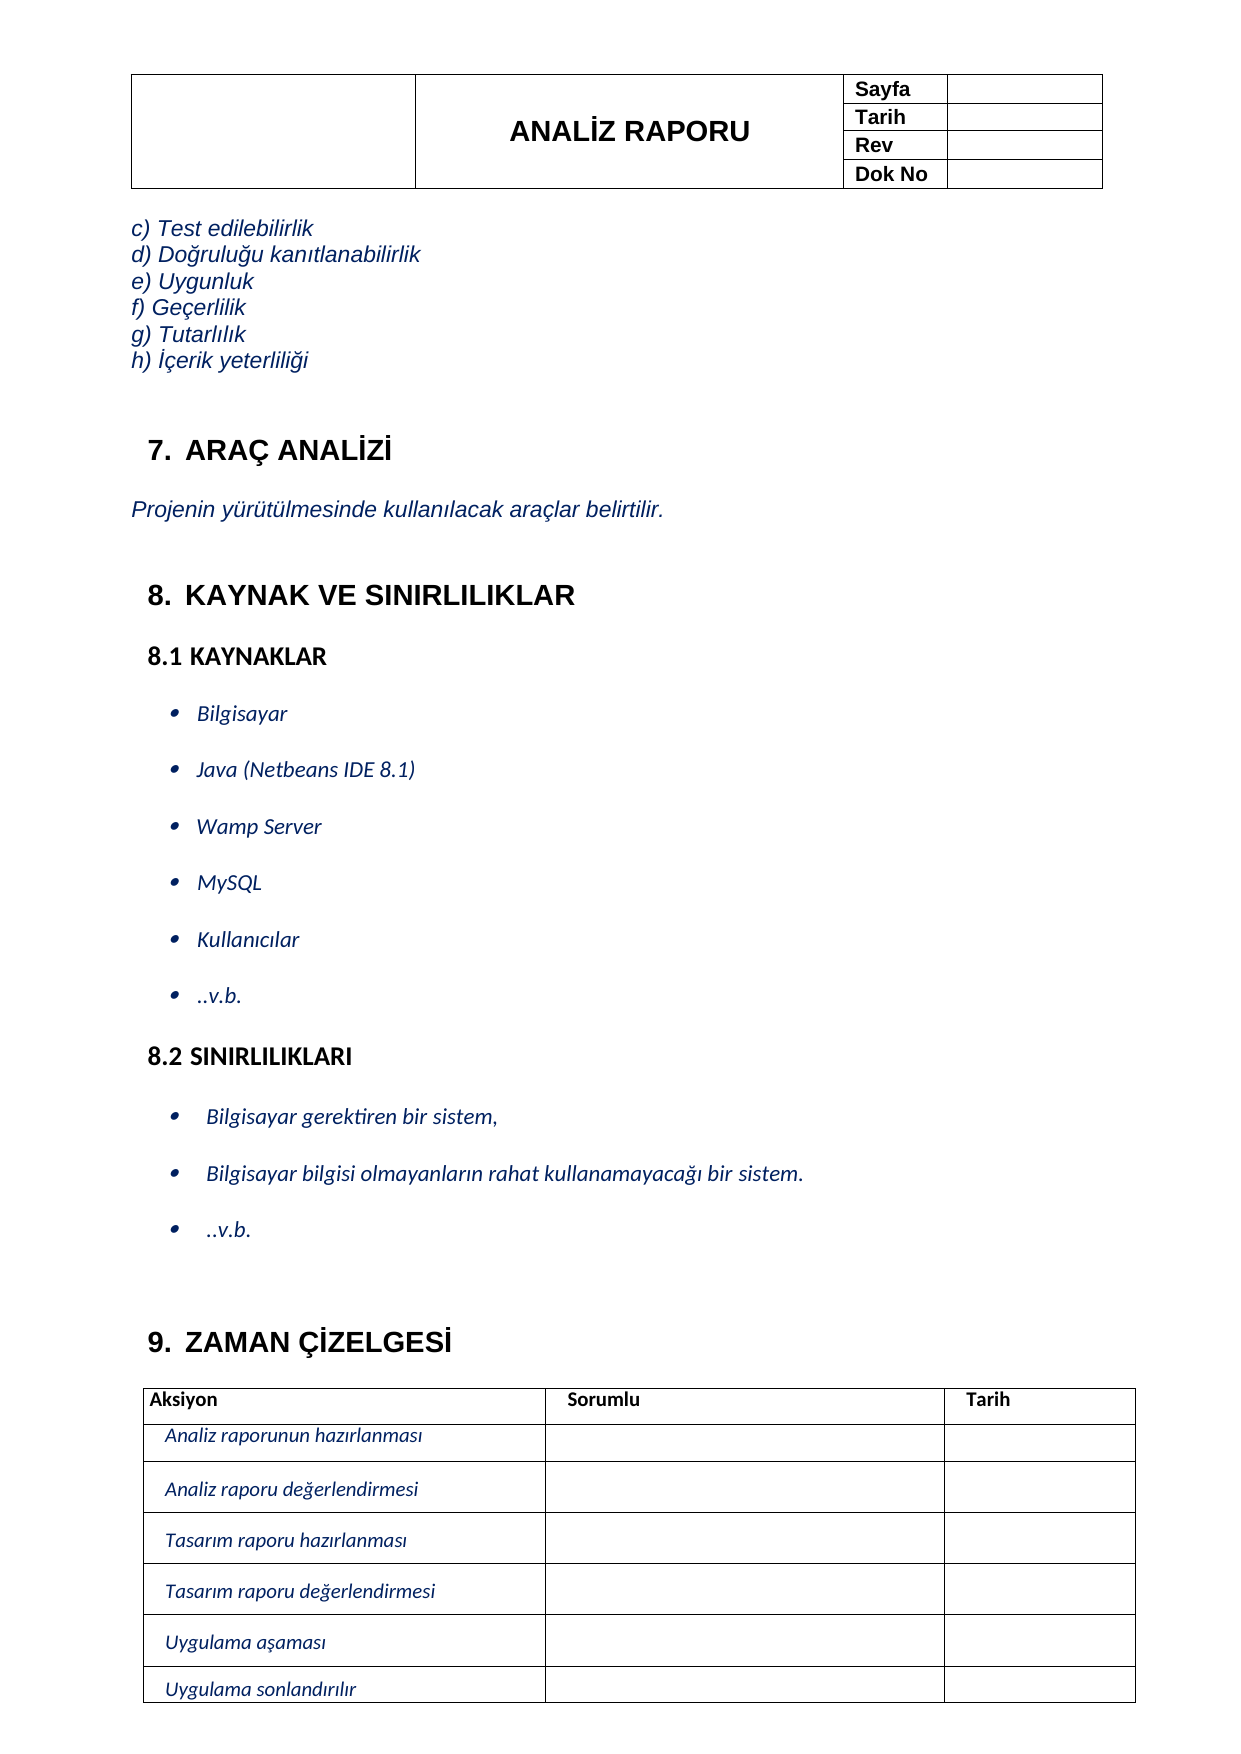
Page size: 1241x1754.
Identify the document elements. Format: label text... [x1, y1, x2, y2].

table_cell [945, 1462, 1135, 1512]
list Bilgisayar gerektiren bir sistem, [169, 1102, 1103, 1130]
list Bilgisayar bilgisi olmayanların rahat kullanamayacağı bir sistem. [169, 1159, 1103, 1187]
list MySQL [169, 868, 1103, 896]
table_header Aksiyon [144, 1389, 545, 1424]
table_cell [945, 1615, 1135, 1666]
text c) Test edilebilirlik [131, 215, 1103, 241]
text Projenin yürütülmesinde kullanılacak araçlar belirtilir. [131, 496, 1103, 522]
table_cell [945, 1667, 1135, 1702]
table_cell Analiz raporu değerlendirmesi [144, 1462, 545, 1512]
list ..v.b. [169, 1215, 1103, 1243]
table_cell [546, 1513, 944, 1563]
table_header Sorumlu [546, 1389, 944, 1424]
list Kullanıcılar [169, 925, 1103, 953]
table_cell Analiz raporunun hazırlanması [144, 1425, 545, 1461]
subtitle KAYNAK VE SINIRLILIKLAR [147, 578, 1103, 611]
subtitle ARAÇ ANALİZİ [147, 433, 1103, 467]
text e) Uygunluk [131, 268, 1103, 294]
text h) İçerik yeterliliği [131, 347, 1103, 373]
table_cell Tasarım raporu değerlendirmesi [144, 1564, 545, 1614]
table_cell [546, 1667, 944, 1702]
table_cell [546, 1564, 944, 1614]
list ..v.b. [169, 981, 1103, 1009]
table_cell [546, 1615, 944, 1666]
subtitle SINIRLILIKLARI [147, 1039, 1103, 1072]
table_cell Uygulama sonlandırılır [144, 1667, 545, 1702]
table_cell [945, 1425, 1135, 1461]
table_cell Uygulama aşaması [144, 1615, 545, 1666]
table_cell [945, 1564, 1135, 1614]
list Bilgisayar [169, 699, 1103, 727]
table_cell [546, 1425, 944, 1461]
text f) Geçerlilik [131, 294, 1103, 321]
text g) Tutarlılık [131, 321, 1103, 347]
text d) Doğruluğu kanıtlanabilirlik [131, 241, 1103, 268]
table_header Tarih [945, 1389, 1135, 1424]
table_cell [945, 1513, 1135, 1563]
table_cell [546, 1462, 944, 1512]
list Java (Netbeans IDE 8.1) [169, 755, 1103, 783]
table_cell Tasarım raporu hazırlanması [144, 1513, 545, 1563]
list Wamp Server [169, 812, 1103, 840]
subtitle ZAMAN ÇİZELGESİ [147, 1325, 1103, 1358]
subtitle KAYNAKLAR [147, 639, 1103, 673]
